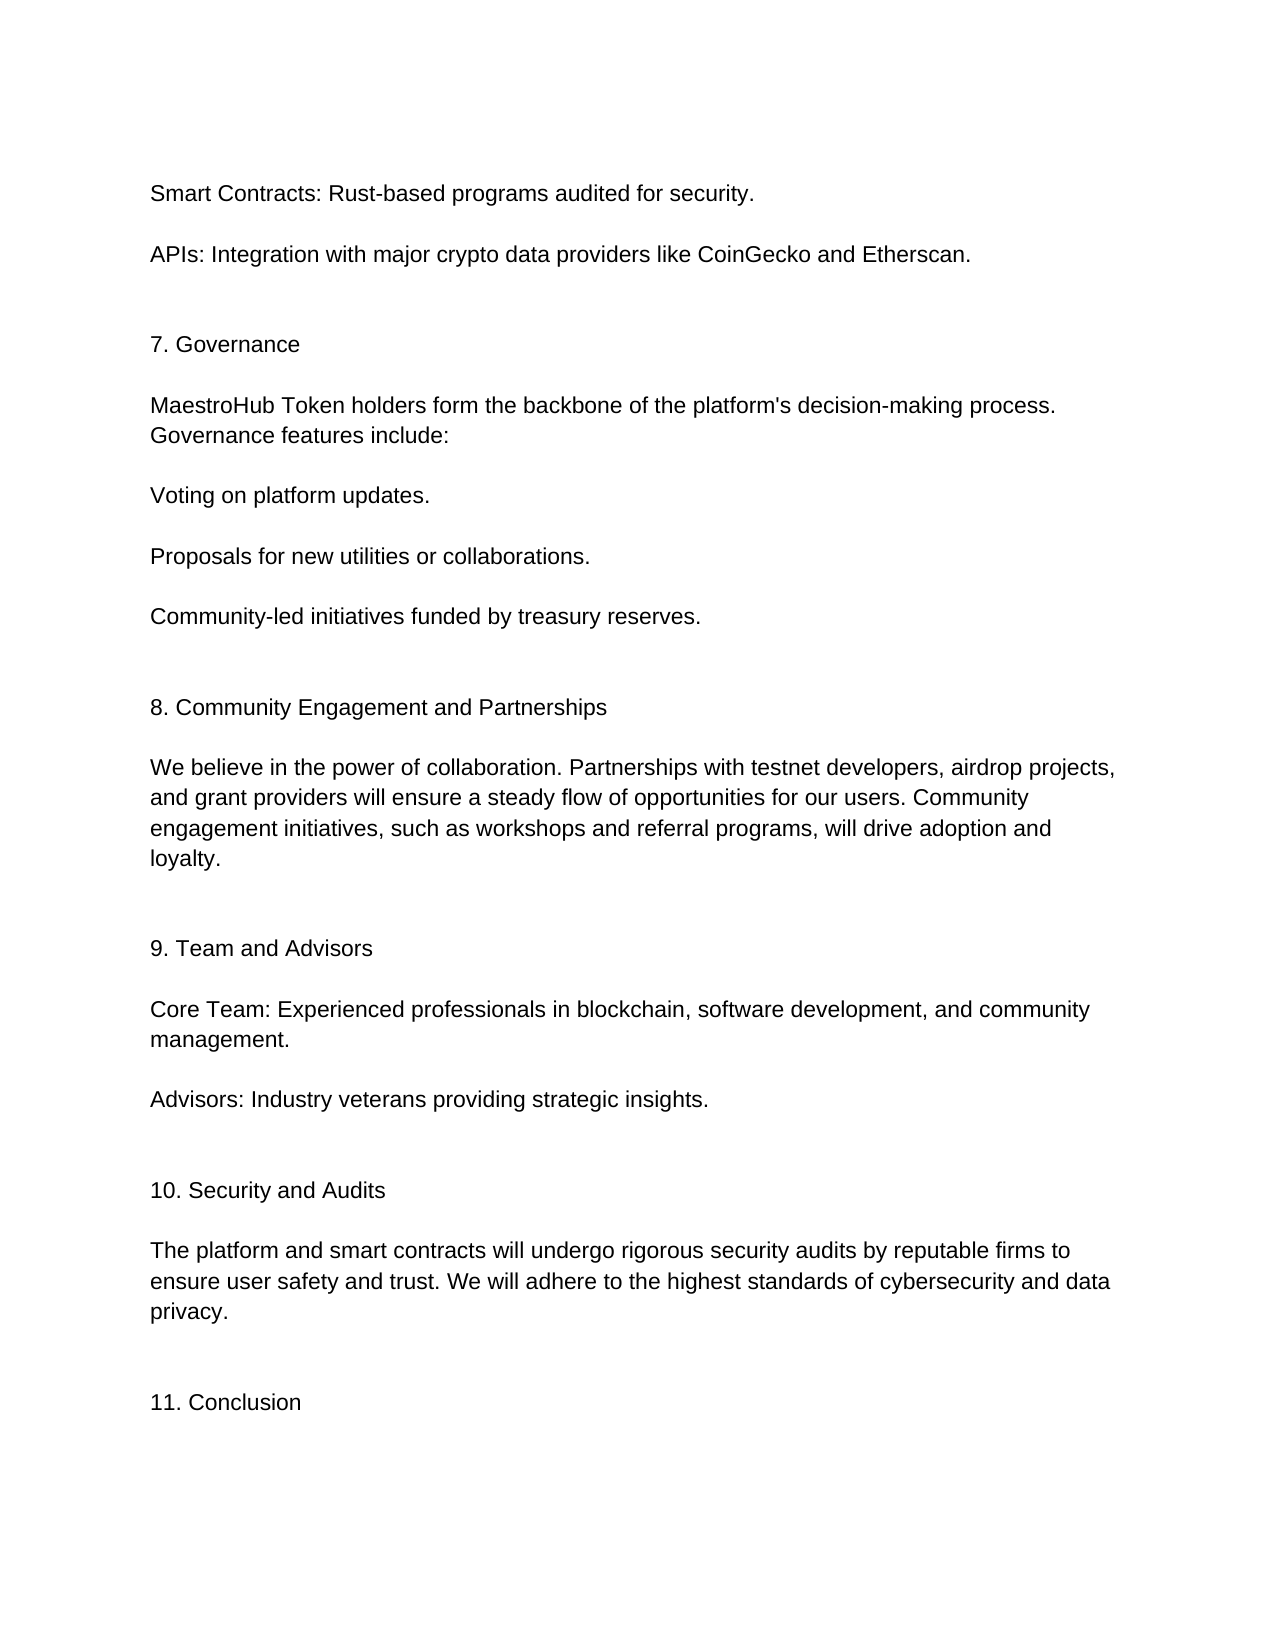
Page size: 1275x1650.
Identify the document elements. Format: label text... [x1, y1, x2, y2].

text MaestroHub Token holders form the backbone of the platform's decision-making process. Governance features include: [150, 392, 1125, 448]
text 8. Community Engagement and Partnerships [150, 694, 1125, 720]
text Smart Contracts: Rust-based programs audited for security. [150, 180, 1125, 207]
text We believe in the power of collaboration. Partnerships with testnet developers, airdrop projects, and grant providers will ensure a steady flow of opportunities for our users. Community engagement initiatives, such as workshops and referral programs, will drive adoption and loyalty. [150, 754, 1125, 871]
text Proposals for new utilities or collaborations. [150, 543, 1125, 569]
text APIs: Integration with major crypto data providers like CoinGecko and Etherscan. [150, 241, 1125, 267]
text 7. Governance [150, 331, 1125, 358]
text Community-led initiatives funded by treasury reserves. [150, 603, 1125, 629]
text 9. Team and Advisors [150, 935, 1125, 962]
text Voting on platform updates. [150, 482, 1125, 509]
text The platform and smart contracts will undergo rigorous security audits by reputable firms to ensure user safety and trust. We will adhere to the highest standards of cybersecurity and data privacy. [150, 1237, 1125, 1324]
text Advisors: Industry veterans providing strategic insights. [150, 1086, 1125, 1113]
text 10. Security and Audits [150, 1177, 1125, 1203]
text 11. Conclusion [150, 1388, 1125, 1415]
text Core Team: Experienced professionals in blockchain, software development, and community management. [150, 996, 1125, 1052]
